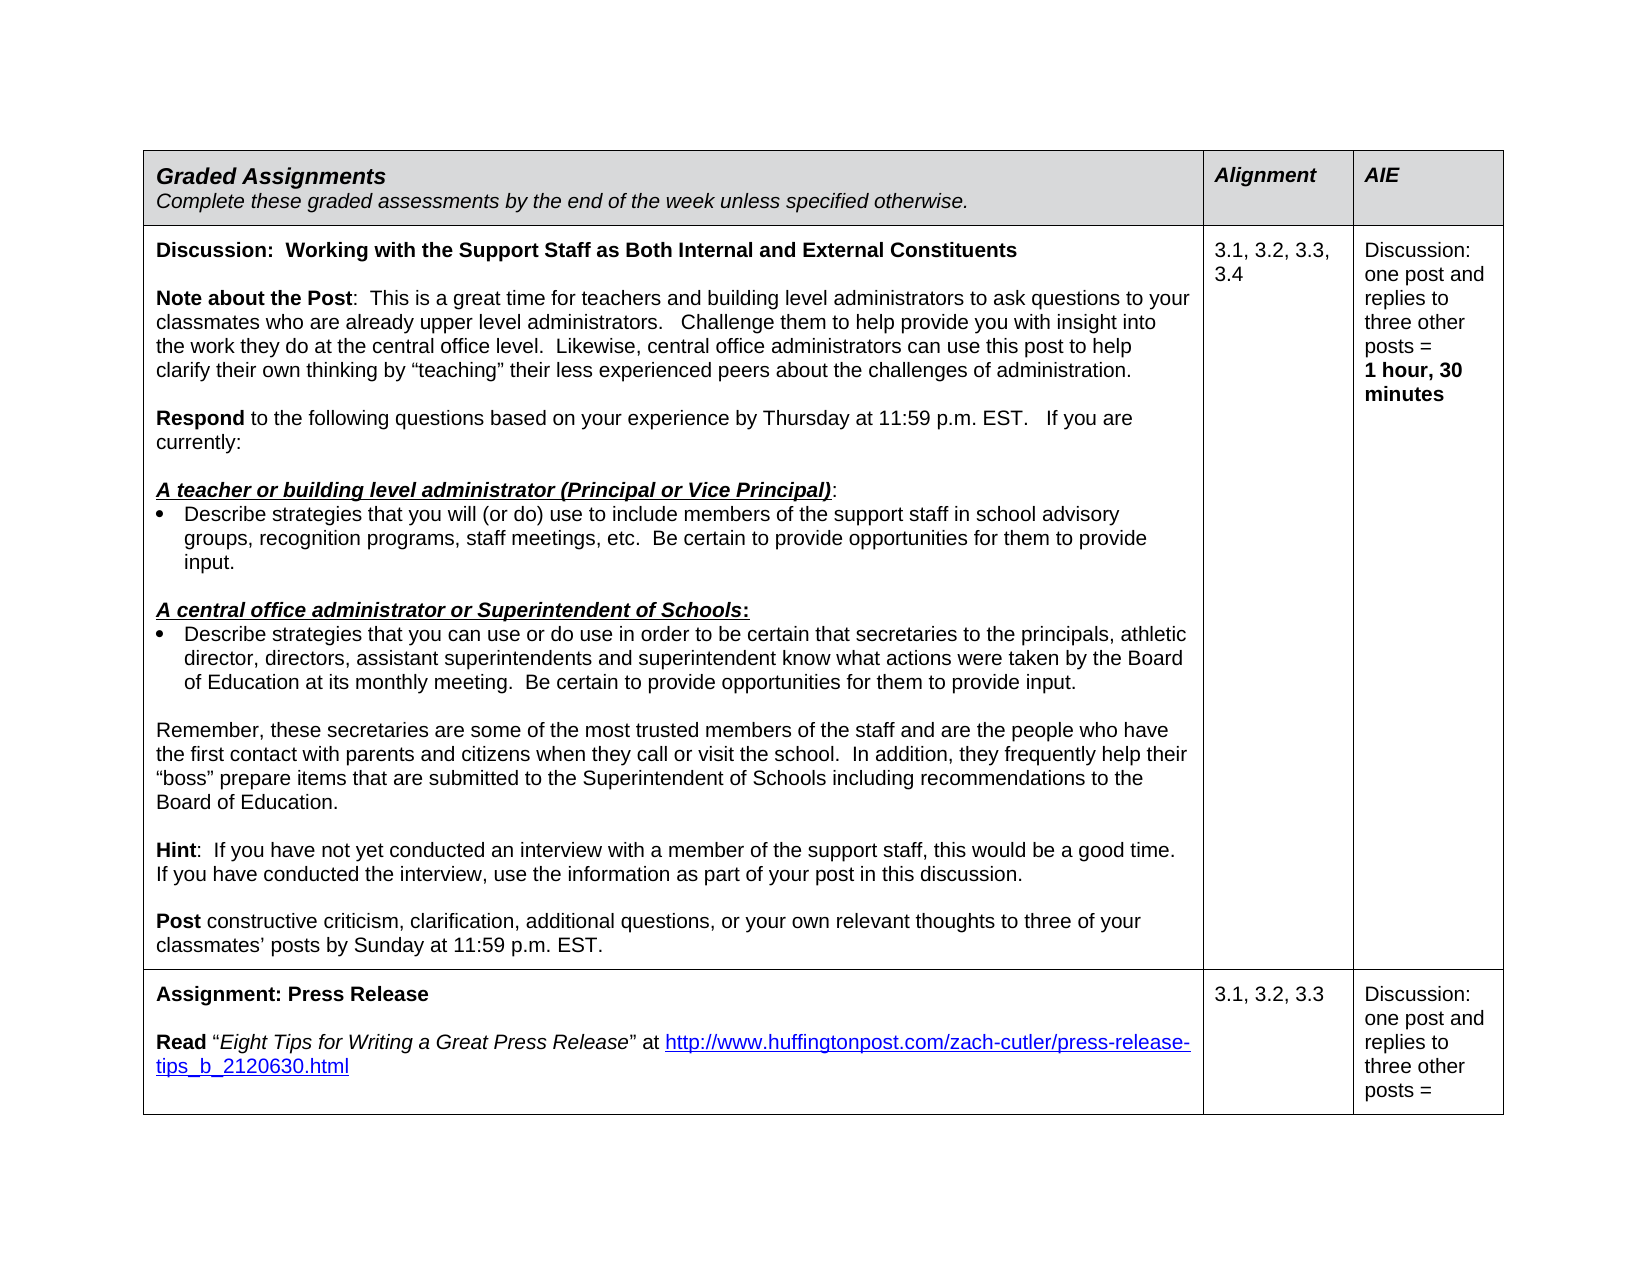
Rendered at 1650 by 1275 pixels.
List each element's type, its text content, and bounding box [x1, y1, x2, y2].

table_cell 3.1, 3.2, 3.3 [1204, 970, 1353, 1114]
table_cell AIE [1354, 151, 1503, 225]
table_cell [1354, 970, 1503, 1114]
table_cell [144, 970, 1203, 1114]
table_cell Alignment [1204, 151, 1353, 225]
table_cell Graded Assignments Complete these graded assessments by the end of the week unless specified otherwise. [144, 151, 1203, 225]
table_cell Discussion: Working with the Support Staff as Both Internal and External Constituents Note about the Post: This is a great time for teachers and building level administrators to ask questions to your classmates who are already upper level administrators. Challenge them to help provide you with insight into the work they do at the central office level. Likewise, central office administrators can use this post to help clarify their own thinking by “teaching” their less experienced peers about the challenges of administration. Respond to the following questions based on your experience by Thursday at 11:59 p.m. EST. If you are currently: A teacher or building level administrator (Principal or Vice Principal): Describe strategies that you will (or do) use to include members of the support staff in school advisory groups, recognition programs, staff meetings, etc. Be certain to provide opportunities for them to provide input. A central office administrator or Superintendent of Schools: Describe strategies that you can use or do use in order to be certain that secretaries to the principals, athletic director, directors, assistant superintendents and superintendent know what actions were taken by the Board of Education at its monthly meeting. Be certain to provide opportunities for them to provide input. Remember, these secretaries are some of the most trusted members of the staff and are the people who have the first contact with parents and citizens when they call or visit the school. In addition, they frequently help their “boss” prepare items that are submitted to the Superintendent of Schools including recommendations to the Board of Education. Hint: If you have not yet conducted an interview with a member of the support staff, this would be a good time. If you have conducted the interview, use the information as part of your post in this discussion. Post constructive criticism, clarification, additional questions, or your own relevant thoughts to three of your classmates’ posts by Sunday at 11:59 p.m. EST. [144, 226, 1203, 969]
table_cell Discussion: one post and replies to three other posts = 1 hour, 30 minutes [1354, 226, 1503, 969]
table_cell 3.1, 3.2, 3.3, 3.4 [1204, 226, 1353, 969]
